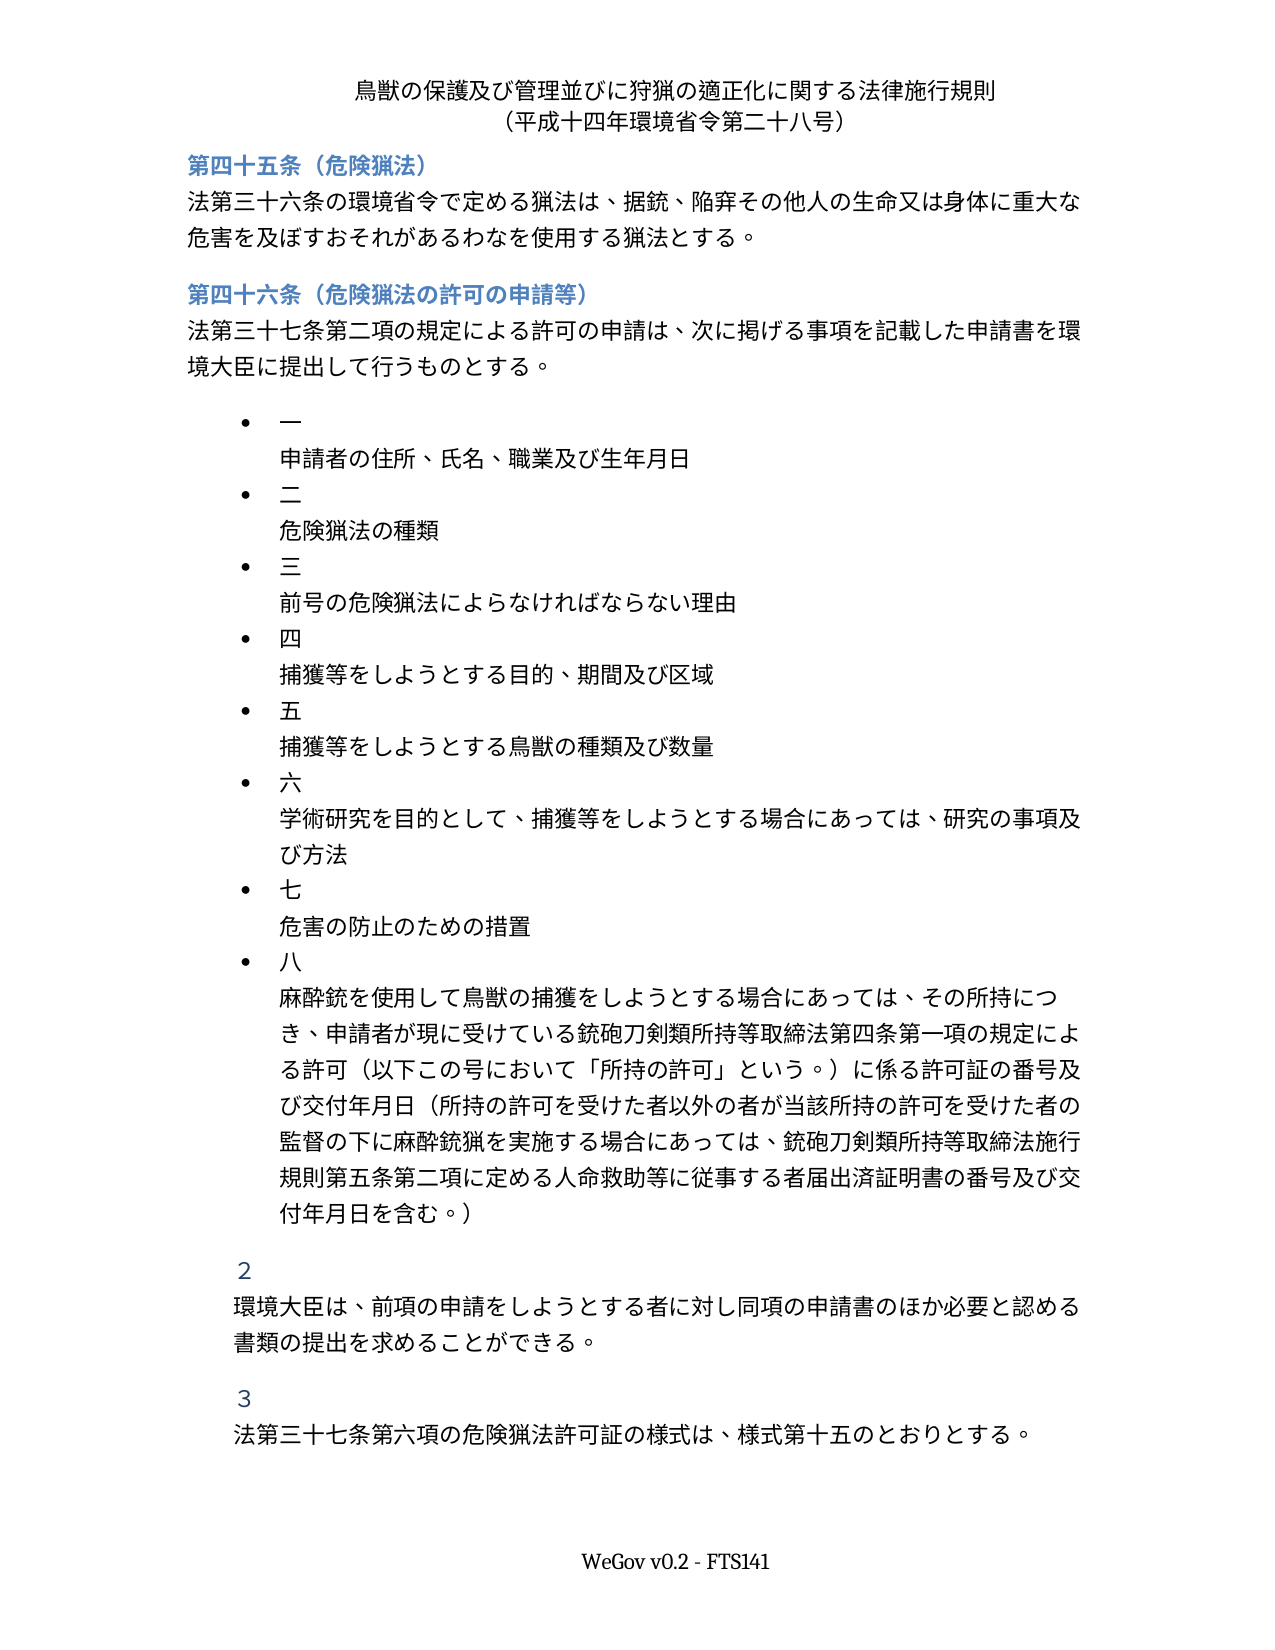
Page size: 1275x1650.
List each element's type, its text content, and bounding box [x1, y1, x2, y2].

list 六 学術研究を目的として、捕獲等をしようとする場合にあっては、研究の事項及び方法 [242, 767, 1087, 870]
text 法第三十六条の環境省令で定める猟法は、据銃、陥穽その他人の生命又は身体に重大な危害を及ぼすおそれがあるわなを使用する猟法とする。 [187, 186, 1087, 253]
subtitle 第四十五条（危険猟法） [187, 150, 1087, 181]
text 法第三十七条第二項の規定による許可の申請は、次に掲げる事項を記載した申請書を環境大臣に提出して行うものとする。 [187, 314, 1087, 382]
subtitle 第四十六条（危険猟法の許可の申請等） [187, 279, 1087, 310]
list 三 前号の危険猟法によらなければならない理由 [242, 551, 1087, 618]
list 八 麻酔銃を使用して鳥獣の捕獲をしようとする場合にあっては、その所持につき、申請者が現に受けている銃砲刀剣類所持等取締法第四条第一項の規定による許可（以下この号において「所持の許可」という。）に係る許可証の番号及び交付年月日（所持の許可を受けた者以外の者が当該所持の許可を受けた者の監督の下に麻酔銃猟を実施する場合にあっては、銃砲刀剣類所持等取締法施行規則第五条第二項に定める人命救助等に従事する者届出済証明書の番号及び交付年月日を含む。） [242, 946, 1087, 1229]
subtitle ２ [233, 1255, 1087, 1286]
list 四 捕獲等をしようとする目的、期間及び区域 [242, 623, 1087, 690]
text 法第三十七条第六項の危険猟法許可証の様式は、様式第十五のとおりとする。 [233, 1419, 1087, 1451]
text 環境大臣は、前項の申請をしようとする者に対し同項の申請書のほか必要と認める書類の提出を求めることができる。 [233, 1291, 1087, 1358]
subtitle ３ [233, 1383, 1087, 1414]
list 五 捕獲等をしようとする鳥獣の種類及び数量 [242, 695, 1087, 762]
list 一 申請者の住所、氏名、職業及び生年月日 [242, 407, 1087, 474]
list 二 危険猟法の種類 [242, 479, 1087, 546]
list 七 危害の防止のための措置 [242, 874, 1087, 942]
